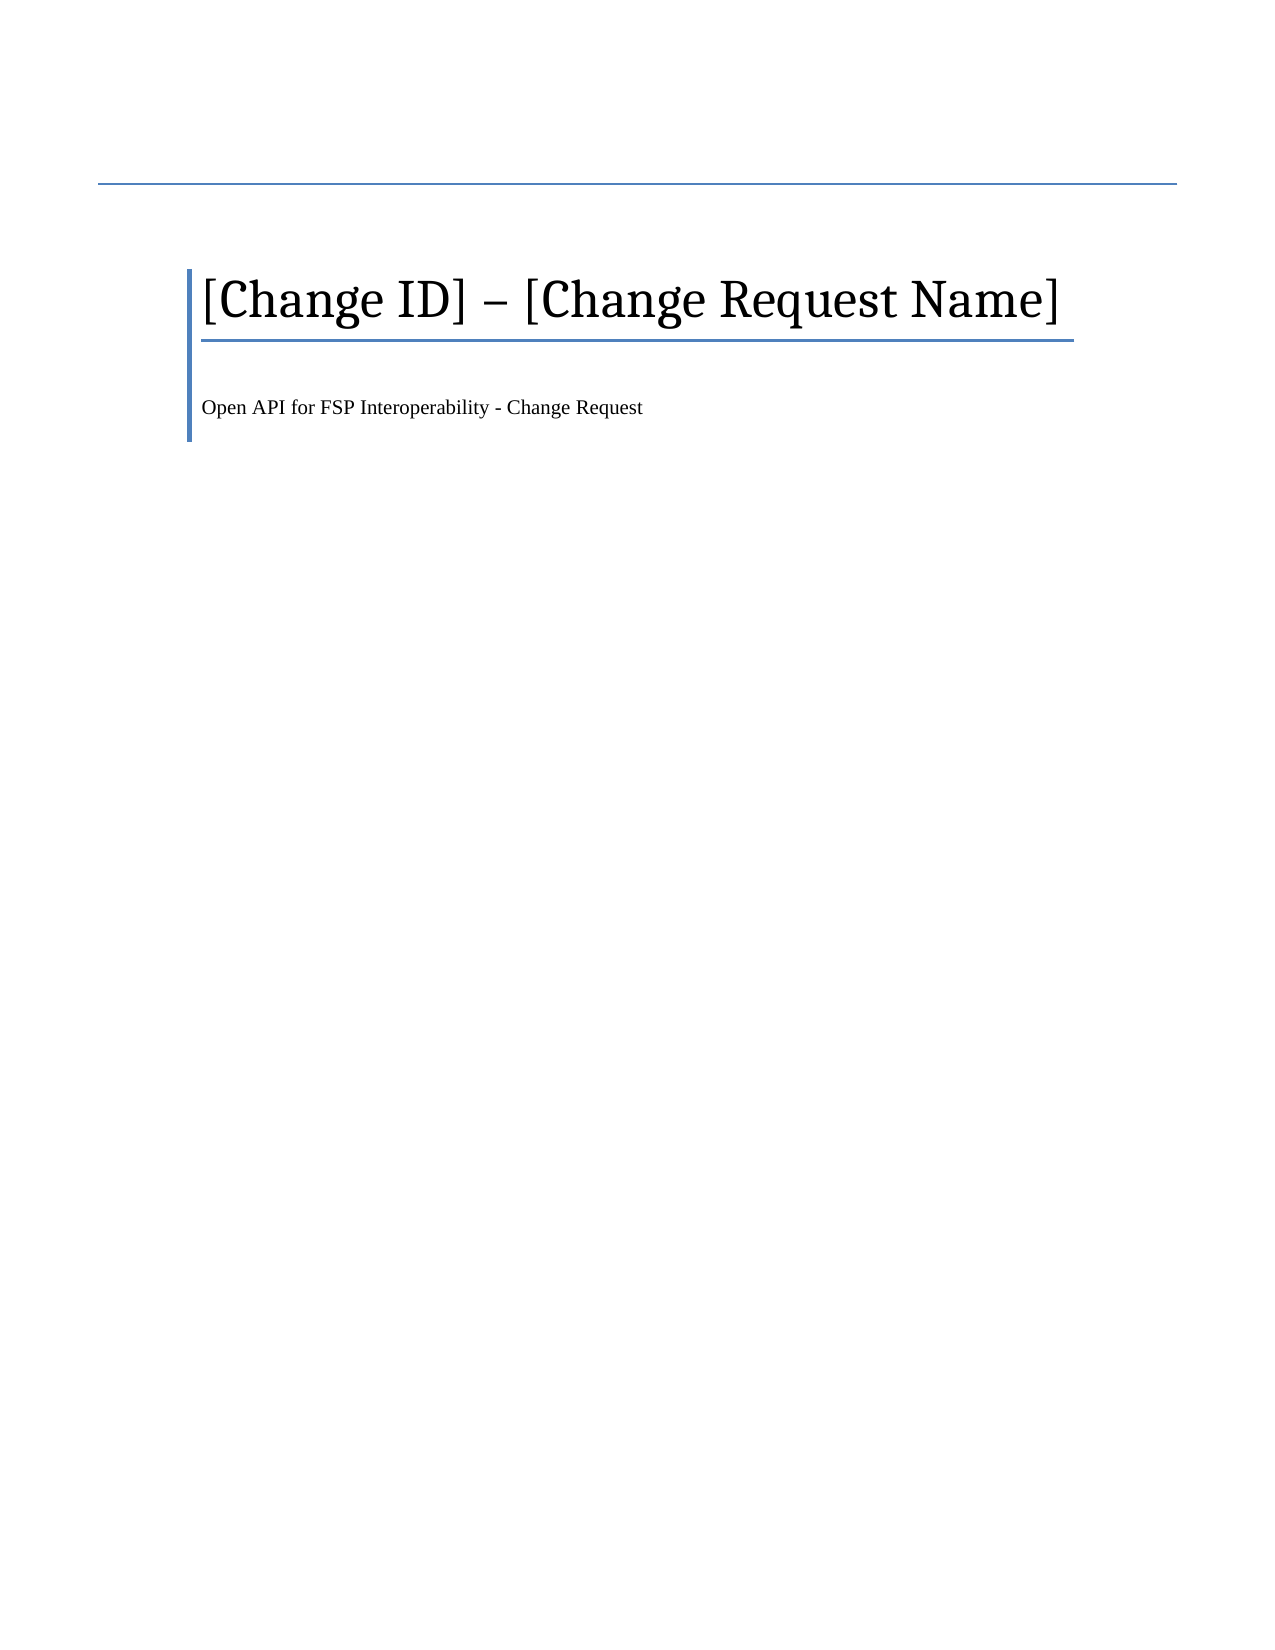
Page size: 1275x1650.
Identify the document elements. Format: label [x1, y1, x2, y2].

table_header [192, 269, 1086, 373]
table_cell [192, 373, 1086, 442]
